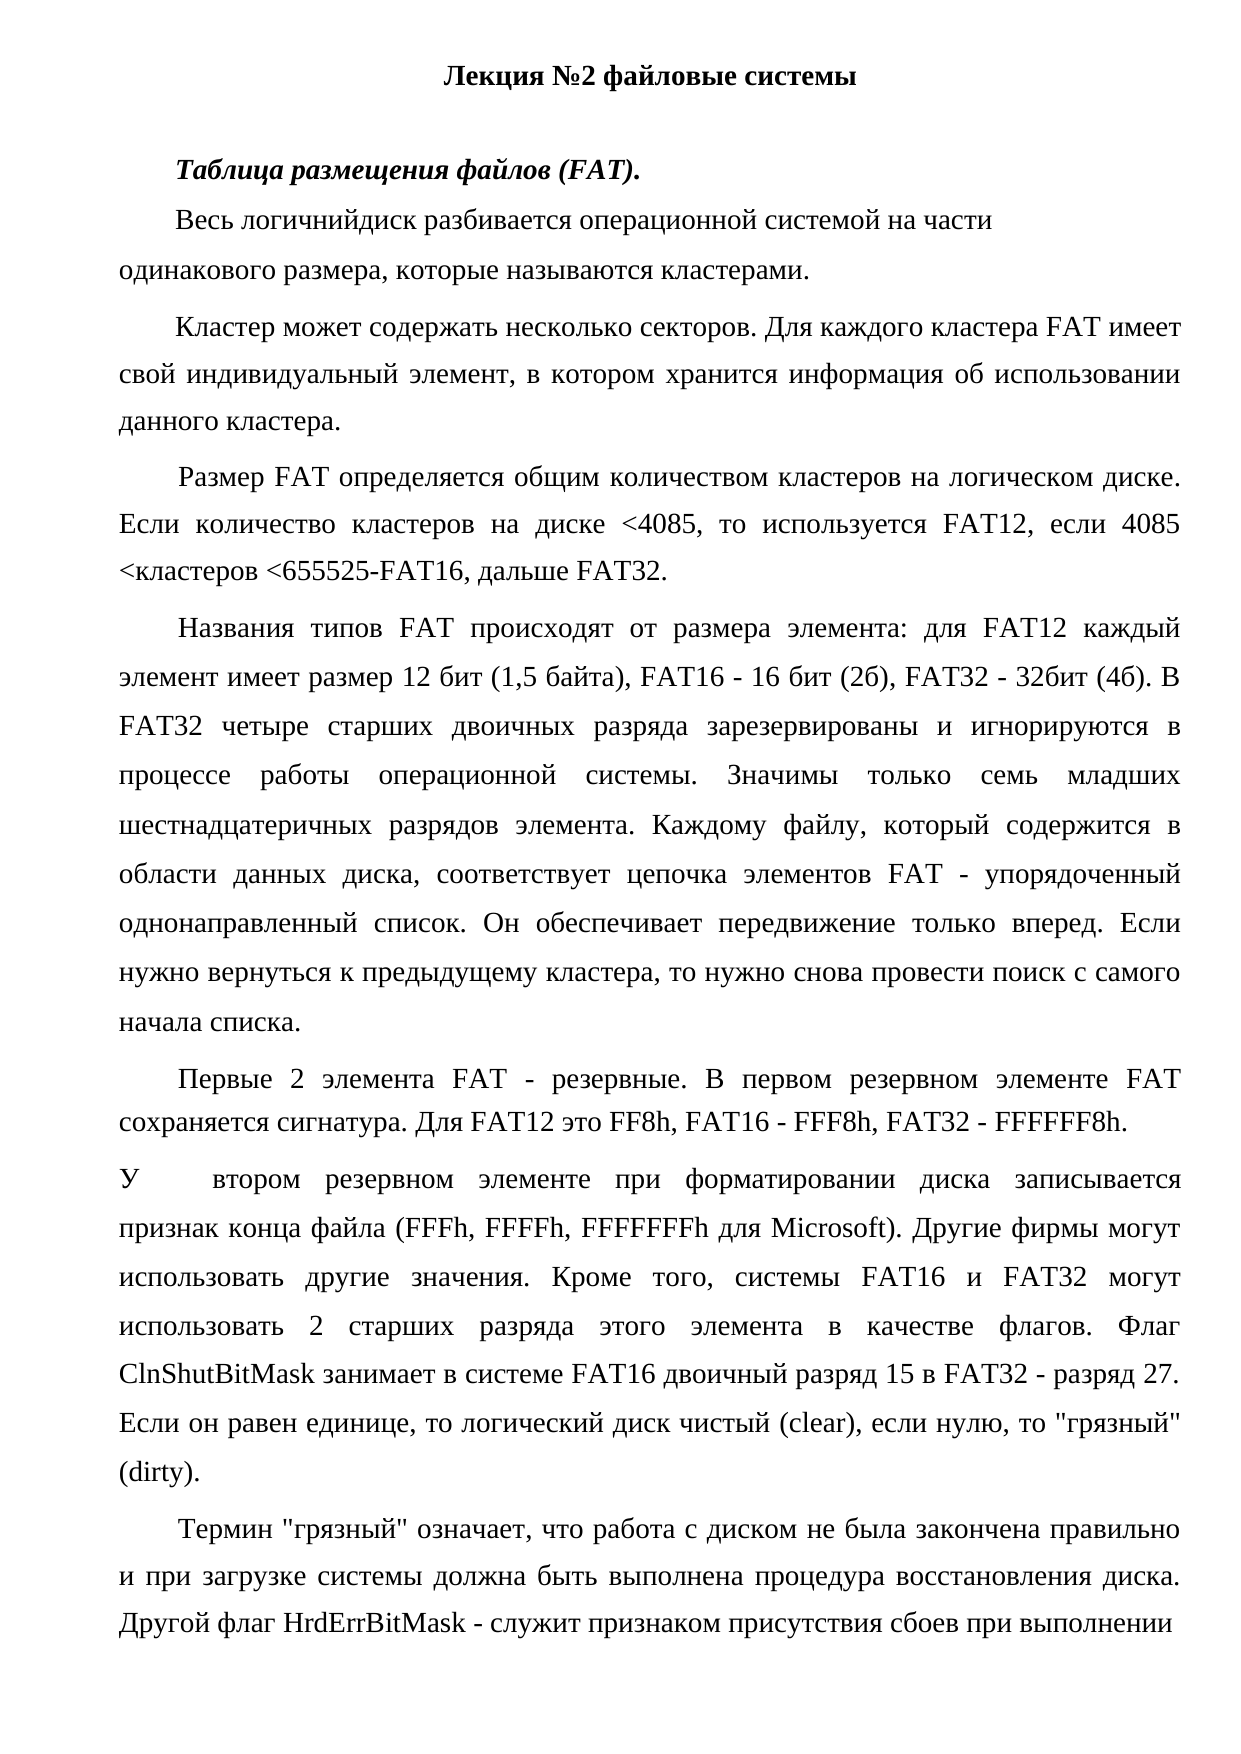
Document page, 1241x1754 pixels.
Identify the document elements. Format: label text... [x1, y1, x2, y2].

text одинакового размера, которые называются кластерами. [119, 252, 1182, 286]
text Весь логичнийдиск разбивается операционной системой на части [175, 202, 1182, 235]
text Термин "грязный" означает, что работа с диском не была закончена правильно и при загрузке системы должна быть выполнена процедура восстановления диска. Другой флаг HrdErrBitMask - служит признаком присутствия сбоев при выполнении [119, 1511, 1182, 1639]
text Названия типов FAT происходят от размера элемента: для FAT12 каждый элемент имеет размер 12 бит (1,5 байта), FAT16 - 16 бит (2б), FAT32 - 32бит (4б). В FAT32 четыре старших двоичных разряда зарезервированы и игнорируются в процессе работы операционной системы. Значимы только семь младших шестнадцатеричных разрядов элемента. Каждому файлу, который содержится в области данных диска, соответствует цепочка элементов FAT - упорядоченный однонаправленный список. Он обеспечивает передвижение только вперед. Если нужно вернуться к предыдущему кластера, то нужно снова провести поиск с самого начала списка. [119, 610, 1182, 1037]
list втором резервном элементе при форматировании диска записывается признак конца файла (FFFh, FFFFh, FFFFFFFh для Microsoft). Другие фирмы могут использовать другие значения. Кроме того, системы FAT16 и FAT32 могут использовать 2 старших разряда этого элемента в качестве флагов. Флаг ClnShutBitMask занимает в системе FAT16 двоичный разряд 15 в FAT32 - разряд 27. Если он равен единице, то логический диск чистый (clear), если нулю, то "грязный" (dirty). [119, 1161, 1182, 1488]
text Размер FAT определяется общим количеством кластеров на логическом диске. Если количество кластеров на диске <4085, то используется FAT12, если 4085 <кластеров <655525-FAT16, дальше FAT32. [119, 459, 1182, 587]
text Первые 2 элемента FAT - резервные. В первом резервном элементе FAT сохраняется сигнатура. Для FAT12 это FF8h, FAT16 - FFF8h, FAT32 - FFFFFF8h. [119, 1061, 1182, 1138]
text Лекция №2 файловые системы [119, 58, 1182, 92]
text Кластер может содержать несколько секторов. Для каждого кластера FAT имеет свой индивидуальный элемент, в котором хранится информация об использовании данного кластера. [119, 309, 1182, 436]
text Таблица размещения файлов (FAT). [175, 152, 1182, 186]
